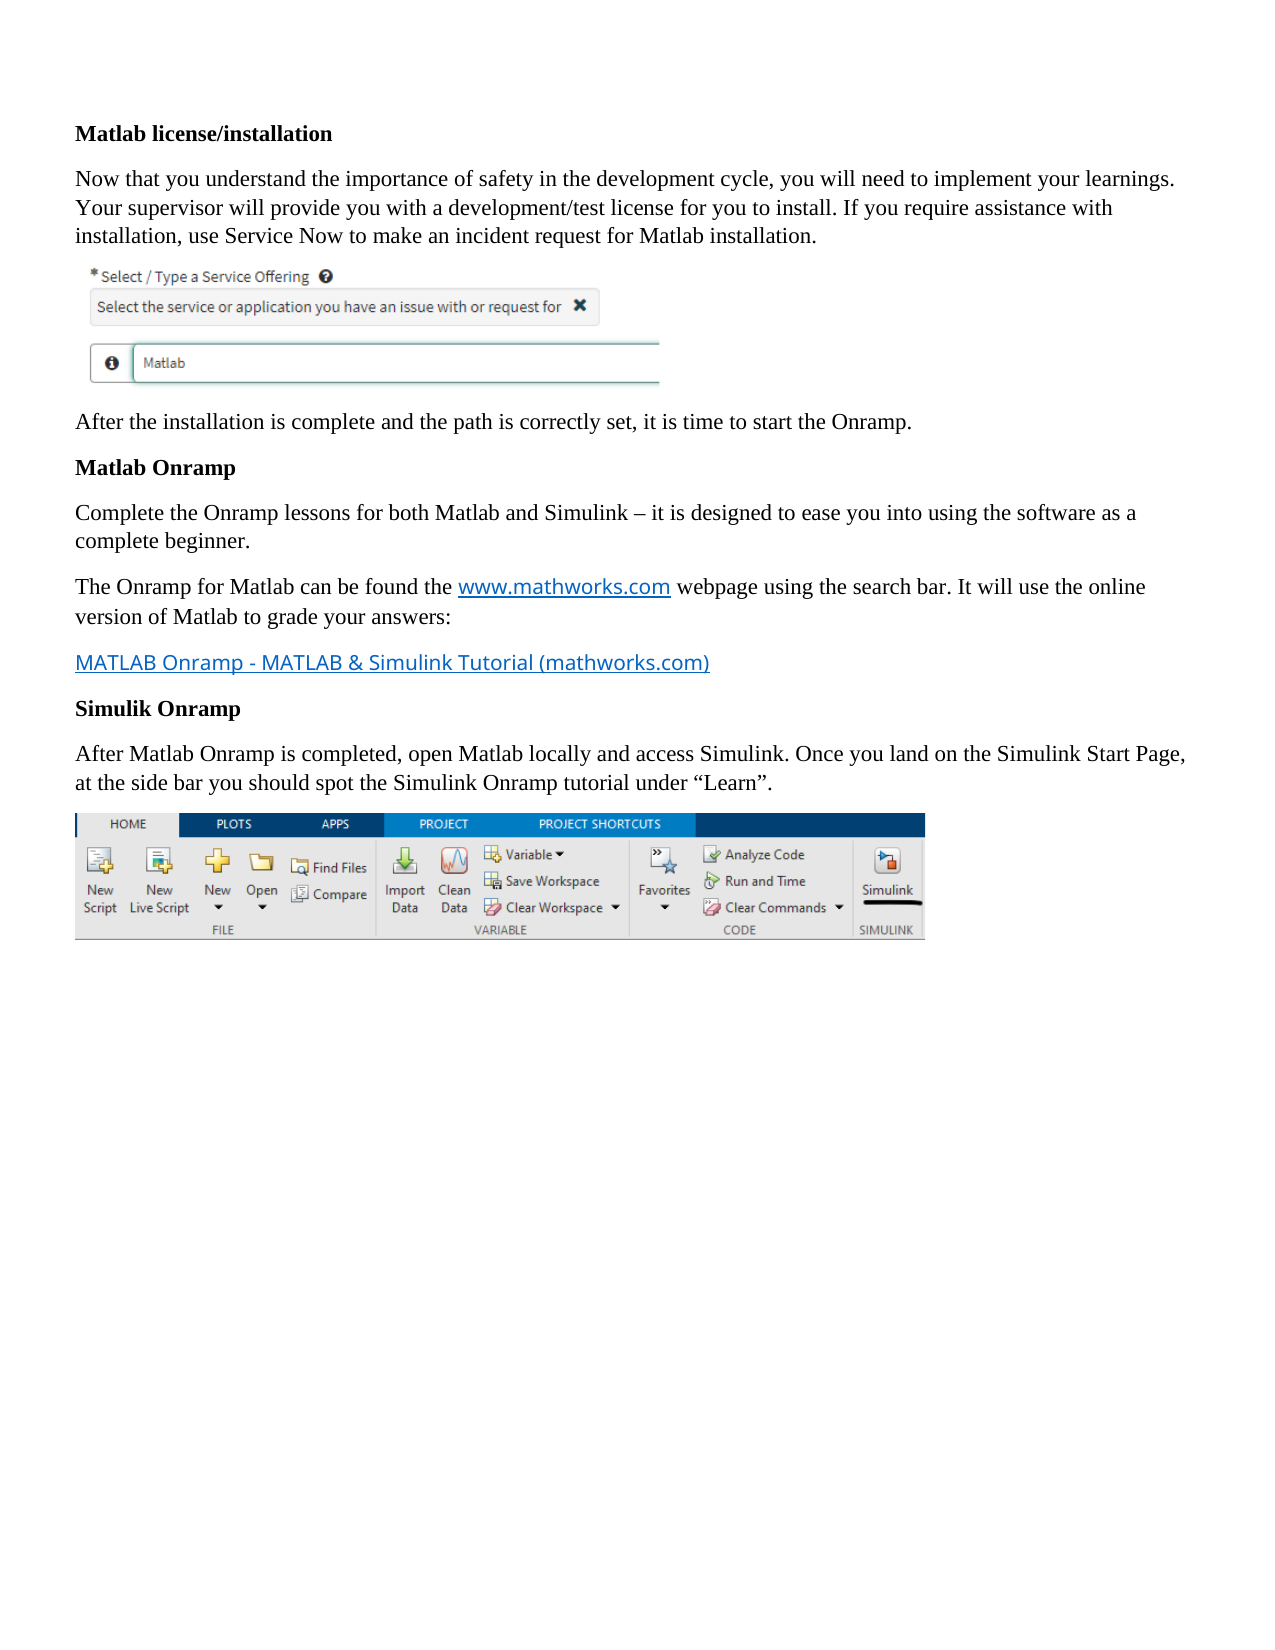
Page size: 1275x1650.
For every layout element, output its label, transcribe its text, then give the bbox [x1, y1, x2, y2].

text The Onramp for Matlab can be found the www.mathworks.com webpage using the search bar. It will use the online version of Matlab to grade your answers: [75, 572, 1200, 629]
text After the installation is complete and the path is correctly set, it is time to start the Onramp. [75, 408, 1200, 435]
text Simulik Onramp [75, 695, 1200, 721]
picture [75, 267, 660, 390]
text Now that you understand the importance of safety in the development cycle, you will need to implement your learnings. Your supervisor will provide you with a development/test license for you to install. If you require assistance with installation, use Service Now to make an incident request for Matlab installation. [75, 165, 1200, 248]
text Complete the Onramp lessons for both Matlab and Simulink – it is designed to ease you into using the software as a complete beginner. [75, 499, 1200, 553]
text After Matlab Onramp is completed, open Matlab locally and access Simulink. Once you land on the Simulink Start Page, at the side bar you should spot the Simulink Onramp tutorial under “Learn”. [75, 740, 1200, 795]
picture [75, 813, 926, 940]
text Matlab Onramp [75, 453, 1200, 480]
text MATLAB Onramp - MATLAB & Simulink Tutorial (mathworks.com) [75, 648, 1200, 676]
text Matlab license/installation [75, 120, 1200, 146]
